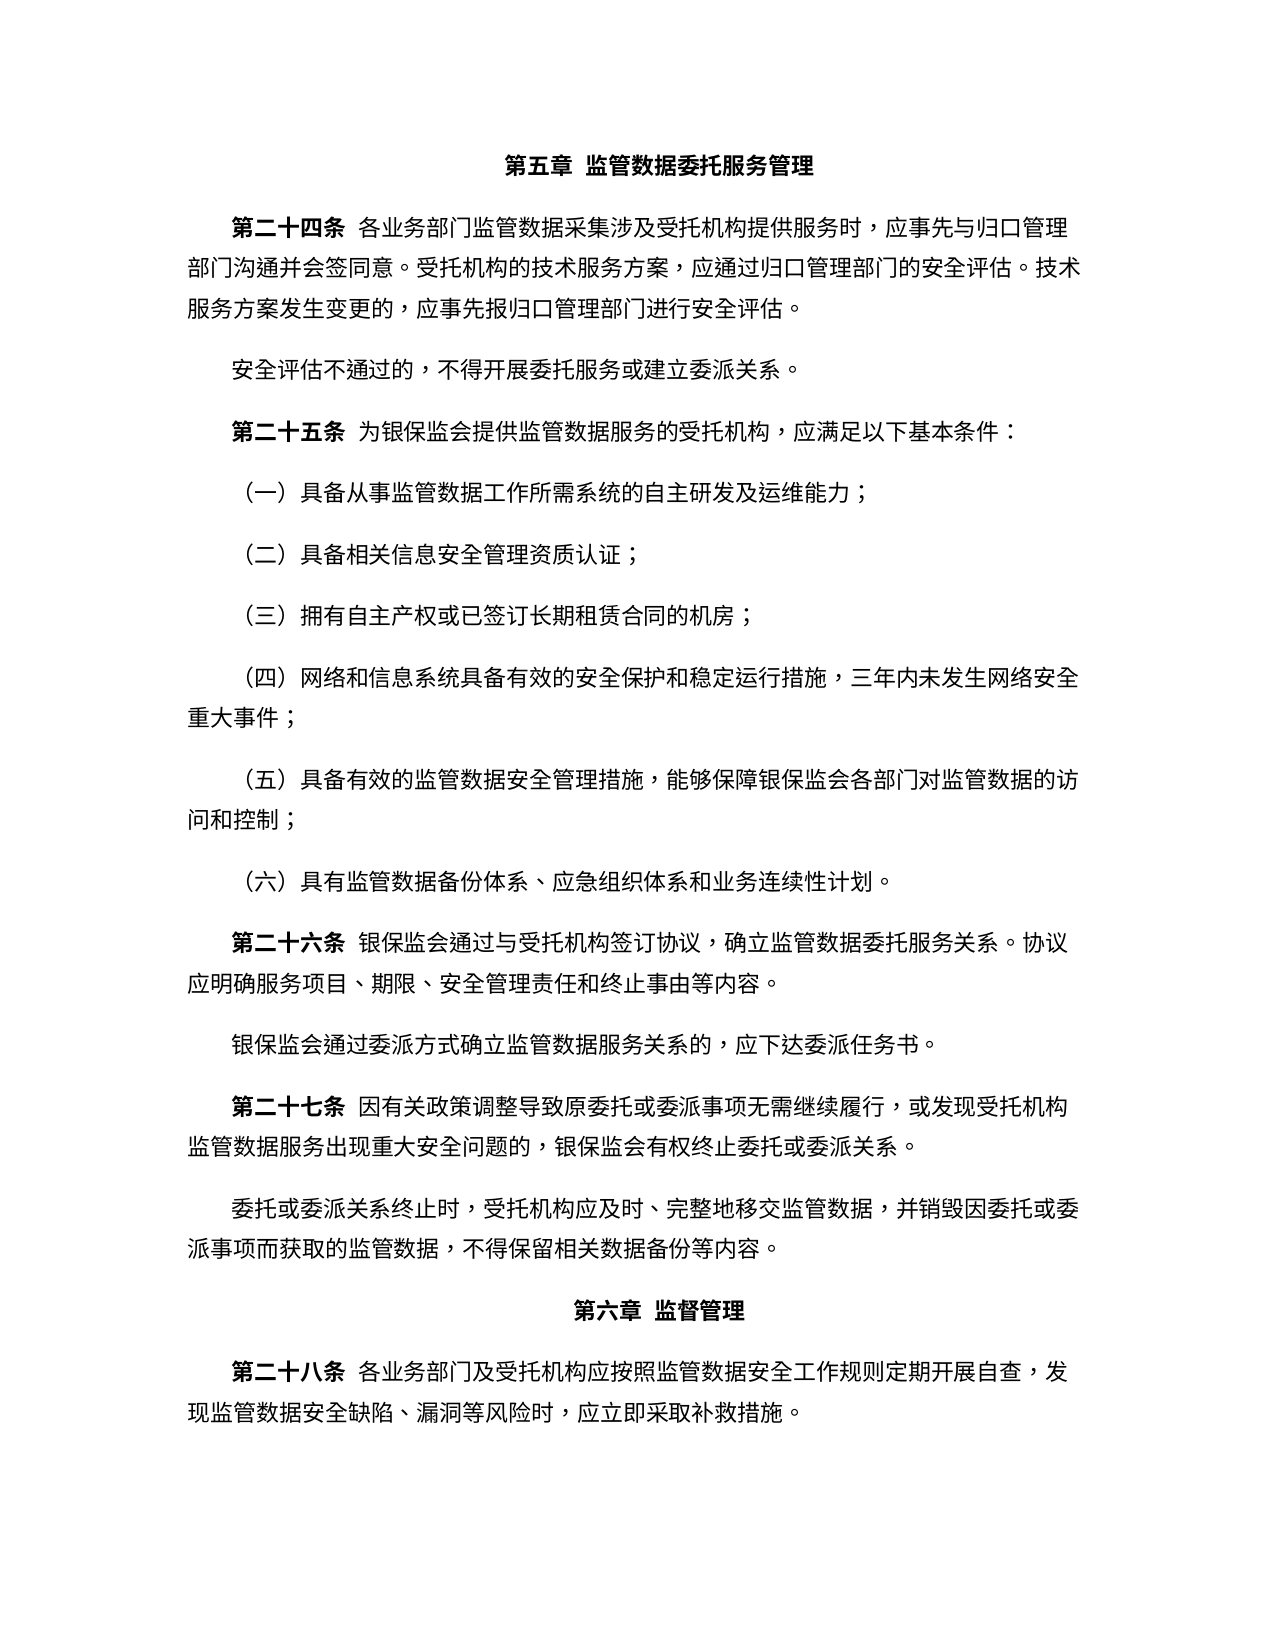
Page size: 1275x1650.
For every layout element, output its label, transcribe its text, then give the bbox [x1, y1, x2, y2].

text （二）具备相关信息安全管理资质认证； [187, 538, 1087, 570]
text （三）拥有自主产权或已签订长期租赁合同的机房； [187, 600, 1087, 631]
text （四）网络和信息系统具备有效的安全保护和稳定运行措施，三年内未发生网络安全重大事件； [187, 661, 1087, 733]
text 委托或委派关系终止时，受托机构应及时、完整地移交监管数据，并销毁因委托或委派事项而获取的监管数据，不得保留相关数据备份等内容。 [187, 1193, 1087, 1264]
text （一）具备从事监管数据工作所需系统的自主研发及运维能力； [187, 477, 1087, 508]
text 第六章 监督管理 [187, 1295, 1087, 1326]
text 安全评估不通过的，不得开展委托服务或建立委派关系。 [187, 354, 1087, 385]
text 第二十四条 各业务部门监管数据采集涉及受托机构提供服务时，应事先与归口管理部门沟通并会签同意。受托机构的技术服务方案，应通过归口管理部门的安全评估。技术服务方案发生变更的，应事先报归口管理部门进行安全评估。 [187, 211, 1087, 324]
text 第二十五条 为银保监会提供监管数据服务的受托机构，应满足以下基本条件： [187, 416, 1087, 447]
text 第二十八条 各业务部门及受托机构应按照监管数据安全工作规则定期开展自查，发现监管数据安全缺陷、漏洞等风险时，应立即采取补救措施。 [187, 1356, 1087, 1428]
text 第二十七条 因有关政策调整导致原委托或委派事项无需继续履行，或发现受托机构监管数据服务出现重大安全问题的，银保监会有权终止委托或委派关系。 [187, 1091, 1087, 1162]
text （五）具备有效的监管数据安全管理措施，能够保障银保监会各部门对监管数据的访问和控制； [187, 763, 1087, 835]
text （六）具有监管数据备份体系、应急组织体系和业务连续性计划。 [187, 866, 1087, 897]
text 第二十六条 银保监会通过与受托机构签订协议，确立监管数据委托服务关系。协议应明确服务项目、期限、安全管理责任和终止事由等内容。 [187, 927, 1087, 999]
text 第五章 监管数据委托服务管理 [187, 150, 1087, 181]
text 银保监会通过委派方式确立监管数据服务关系的，应下达委派任务书。 [187, 1029, 1087, 1060]
